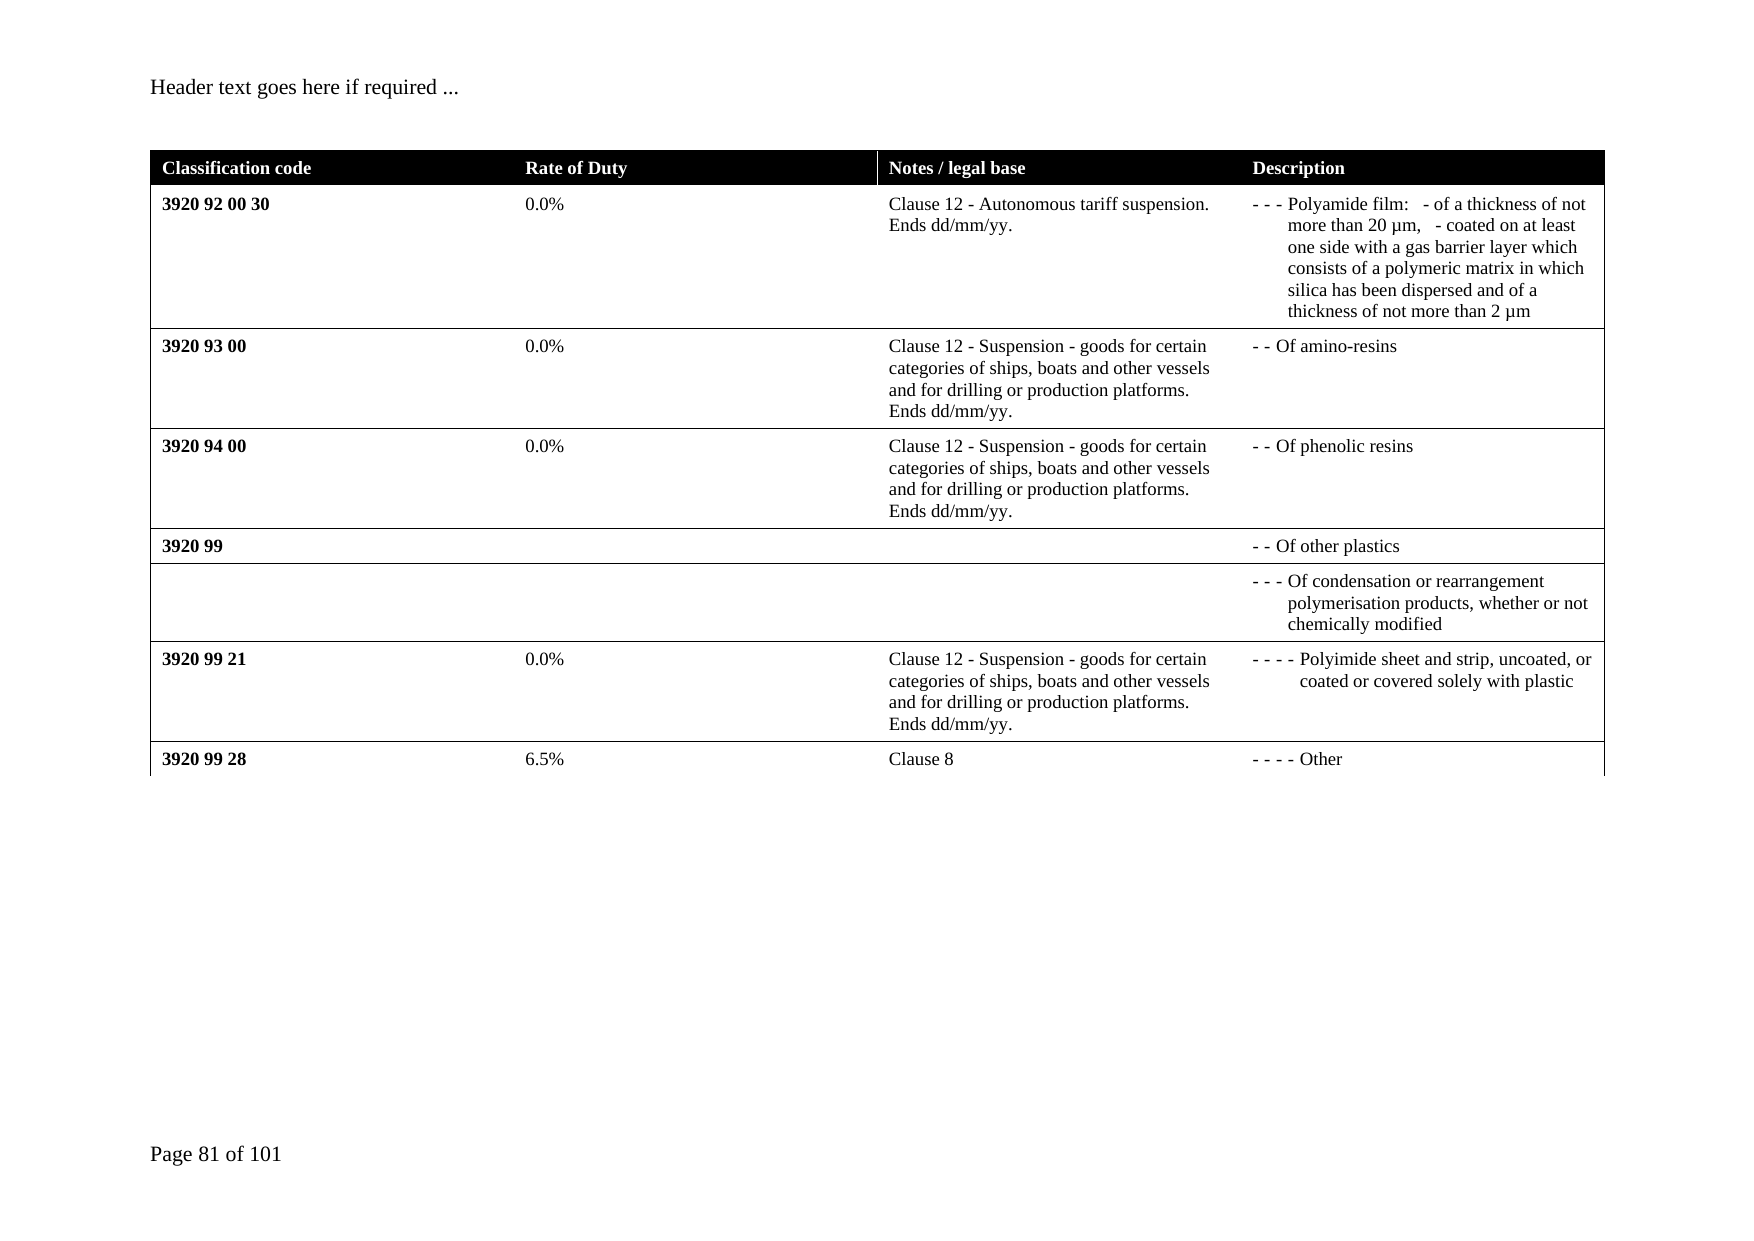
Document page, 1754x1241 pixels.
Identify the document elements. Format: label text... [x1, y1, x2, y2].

table_header Notes / legal base [878, 151, 1241, 185]
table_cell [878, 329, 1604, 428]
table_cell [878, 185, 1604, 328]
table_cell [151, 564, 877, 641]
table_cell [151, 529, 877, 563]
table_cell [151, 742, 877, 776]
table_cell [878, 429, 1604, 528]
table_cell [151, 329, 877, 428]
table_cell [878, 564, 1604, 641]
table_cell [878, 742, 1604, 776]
table_header Description [1241, 151, 1604, 185]
table_header Rate of Duty [514, 151, 877, 185]
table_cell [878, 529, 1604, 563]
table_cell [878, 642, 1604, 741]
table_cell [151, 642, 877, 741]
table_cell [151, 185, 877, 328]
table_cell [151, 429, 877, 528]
table_header Classification code [151, 151, 514, 185]
